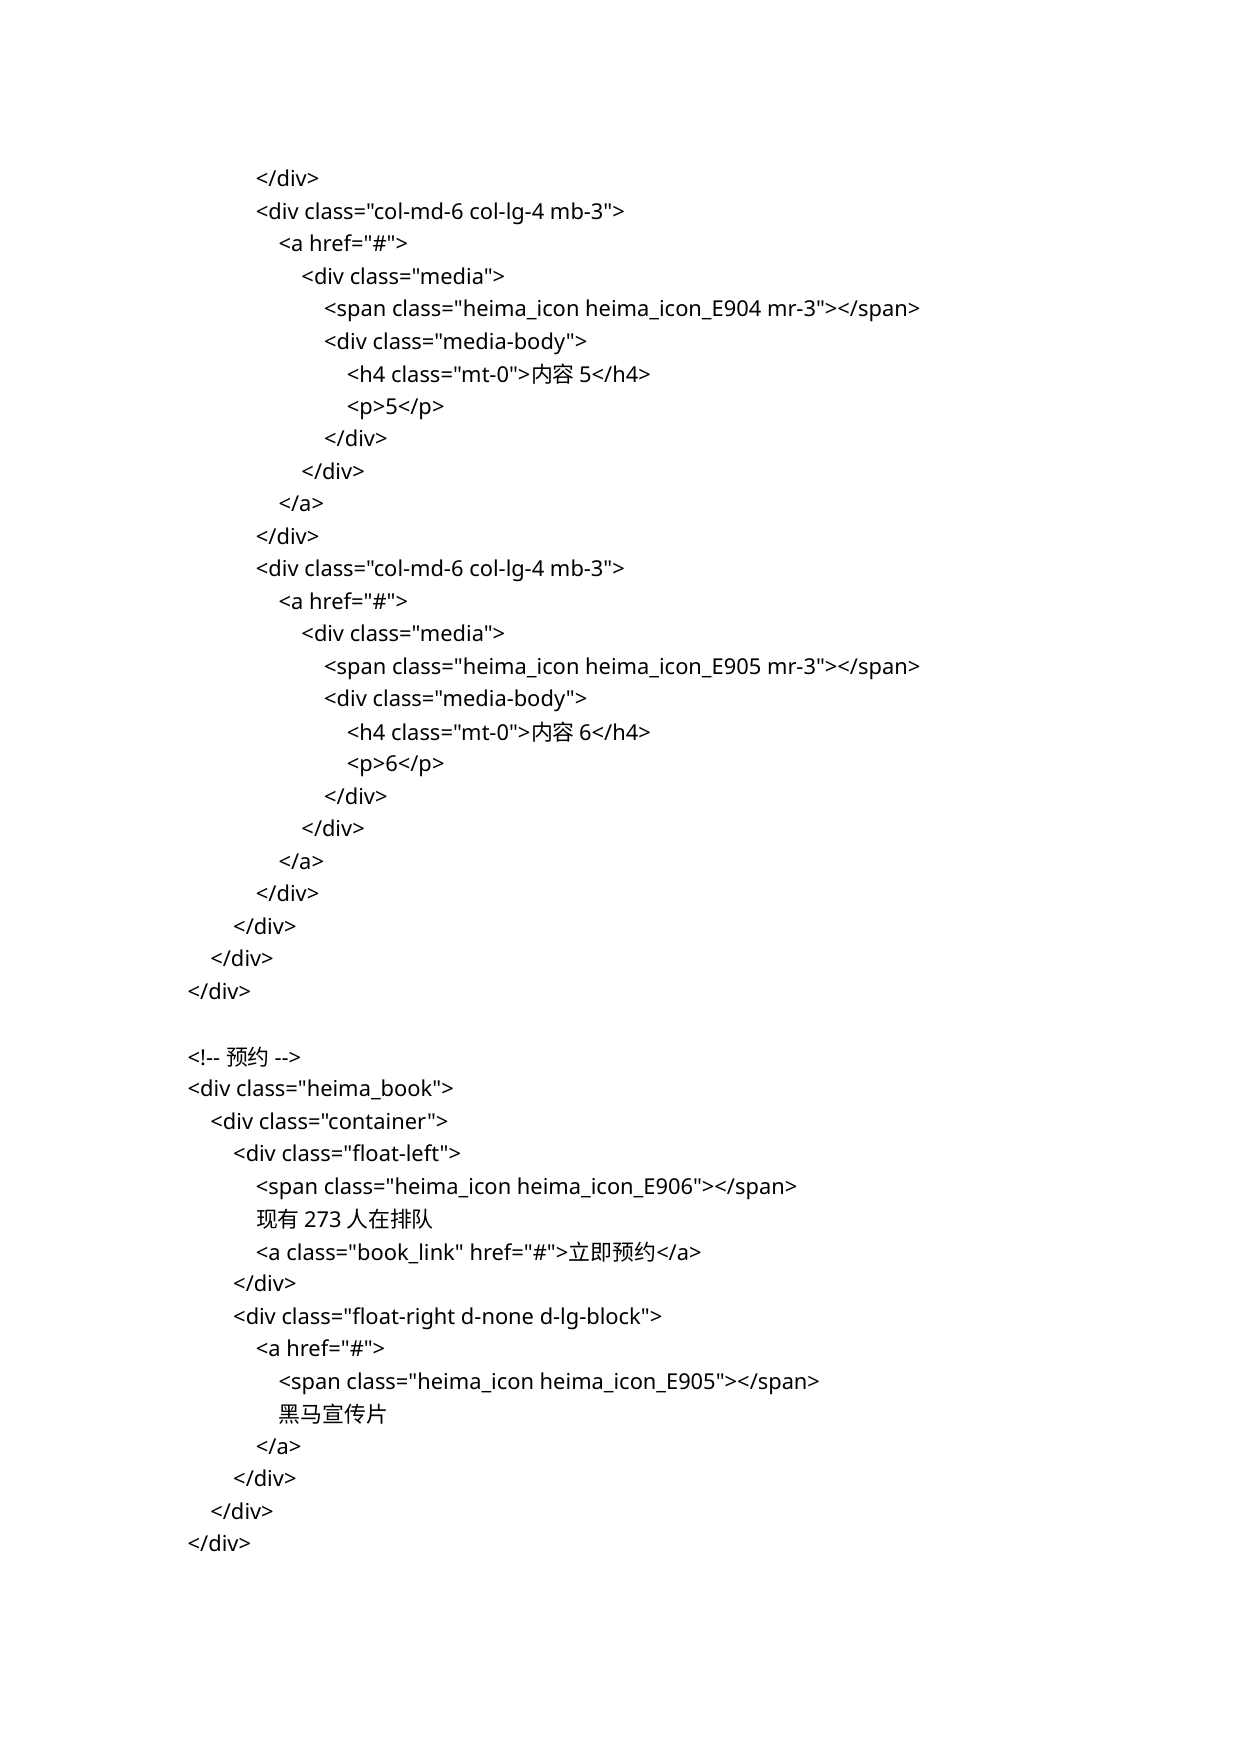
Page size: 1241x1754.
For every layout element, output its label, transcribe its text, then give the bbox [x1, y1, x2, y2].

text <span class="heima_icon heima_icon_E905"></span> [187, 1364, 1053, 1397]
text </div> [187, 519, 1053, 552]
text 黑马宣传片 [187, 1397, 1053, 1429]
text <h4 class="mt-0">内容6</h4> [187, 714, 1053, 747]
text <a class="book_link" href="#">立即预约</a> [187, 1234, 1053, 1267]
text <div class="float-left"> [187, 1137, 1053, 1169]
text <p>6</p> [187, 747, 1053, 779]
text <div class="media"> [187, 617, 1053, 649]
text </div> [187, 1462, 1053, 1494]
text </div> [187, 942, 1053, 974]
text </div> [187, 1527, 1053, 1559]
text <span class="heima_icon heima_icon_E906"></span> [187, 1169, 1053, 1202]
text </div> [187, 454, 1053, 487]
text <span class="heima_icon heima_icon_E904 mr-3"></span> [187, 292, 1053, 324]
text <div class="float-right d-none d-lg-block"> [187, 1299, 1053, 1332]
text <span class="heima_icon heima_icon_E905 mr-3"></span> [187, 649, 1053, 682]
text <a href="#"> [187, 584, 1053, 617]
text </div> [187, 779, 1053, 812]
text <p>5</p> [187, 389, 1053, 422]
text </div> [187, 974, 1053, 1007]
text </a> [187, 844, 1053, 877]
text <a href="#"> [187, 227, 1053, 259]
text <div class="heima_book"> [187, 1072, 1053, 1104]
text </a> [187, 487, 1053, 519]
text </div> [187, 1267, 1053, 1299]
text <div class="col-md-6 col-lg-4 mb-3"> [187, 194, 1053, 227]
text </div> [187, 909, 1053, 942]
text <div class="container"> [187, 1104, 1053, 1137]
text 现有273人在排队 [187, 1202, 1053, 1234]
text </div> [187, 422, 1053, 454]
text </div> [187, 812, 1053, 844]
text <div class="media-body"> [187, 324, 1053, 357]
text <div class="media-body"> [187, 682, 1053, 714]
text <a href="#"> [187, 1332, 1053, 1364]
text <h4 class="mt-0">内容5</h4> [187, 357, 1053, 389]
text </div> [187, 162, 1053, 194]
text <div class="col-md-6 col-lg-4 mb-3"> [187, 552, 1053, 584]
text <!-- 预约 --> [187, 1039, 1053, 1072]
text </div> [187, 1494, 1053, 1527]
text </div> [187, 877, 1053, 909]
text </a> [187, 1429, 1053, 1462]
text <div class="media"> [187, 259, 1053, 292]
